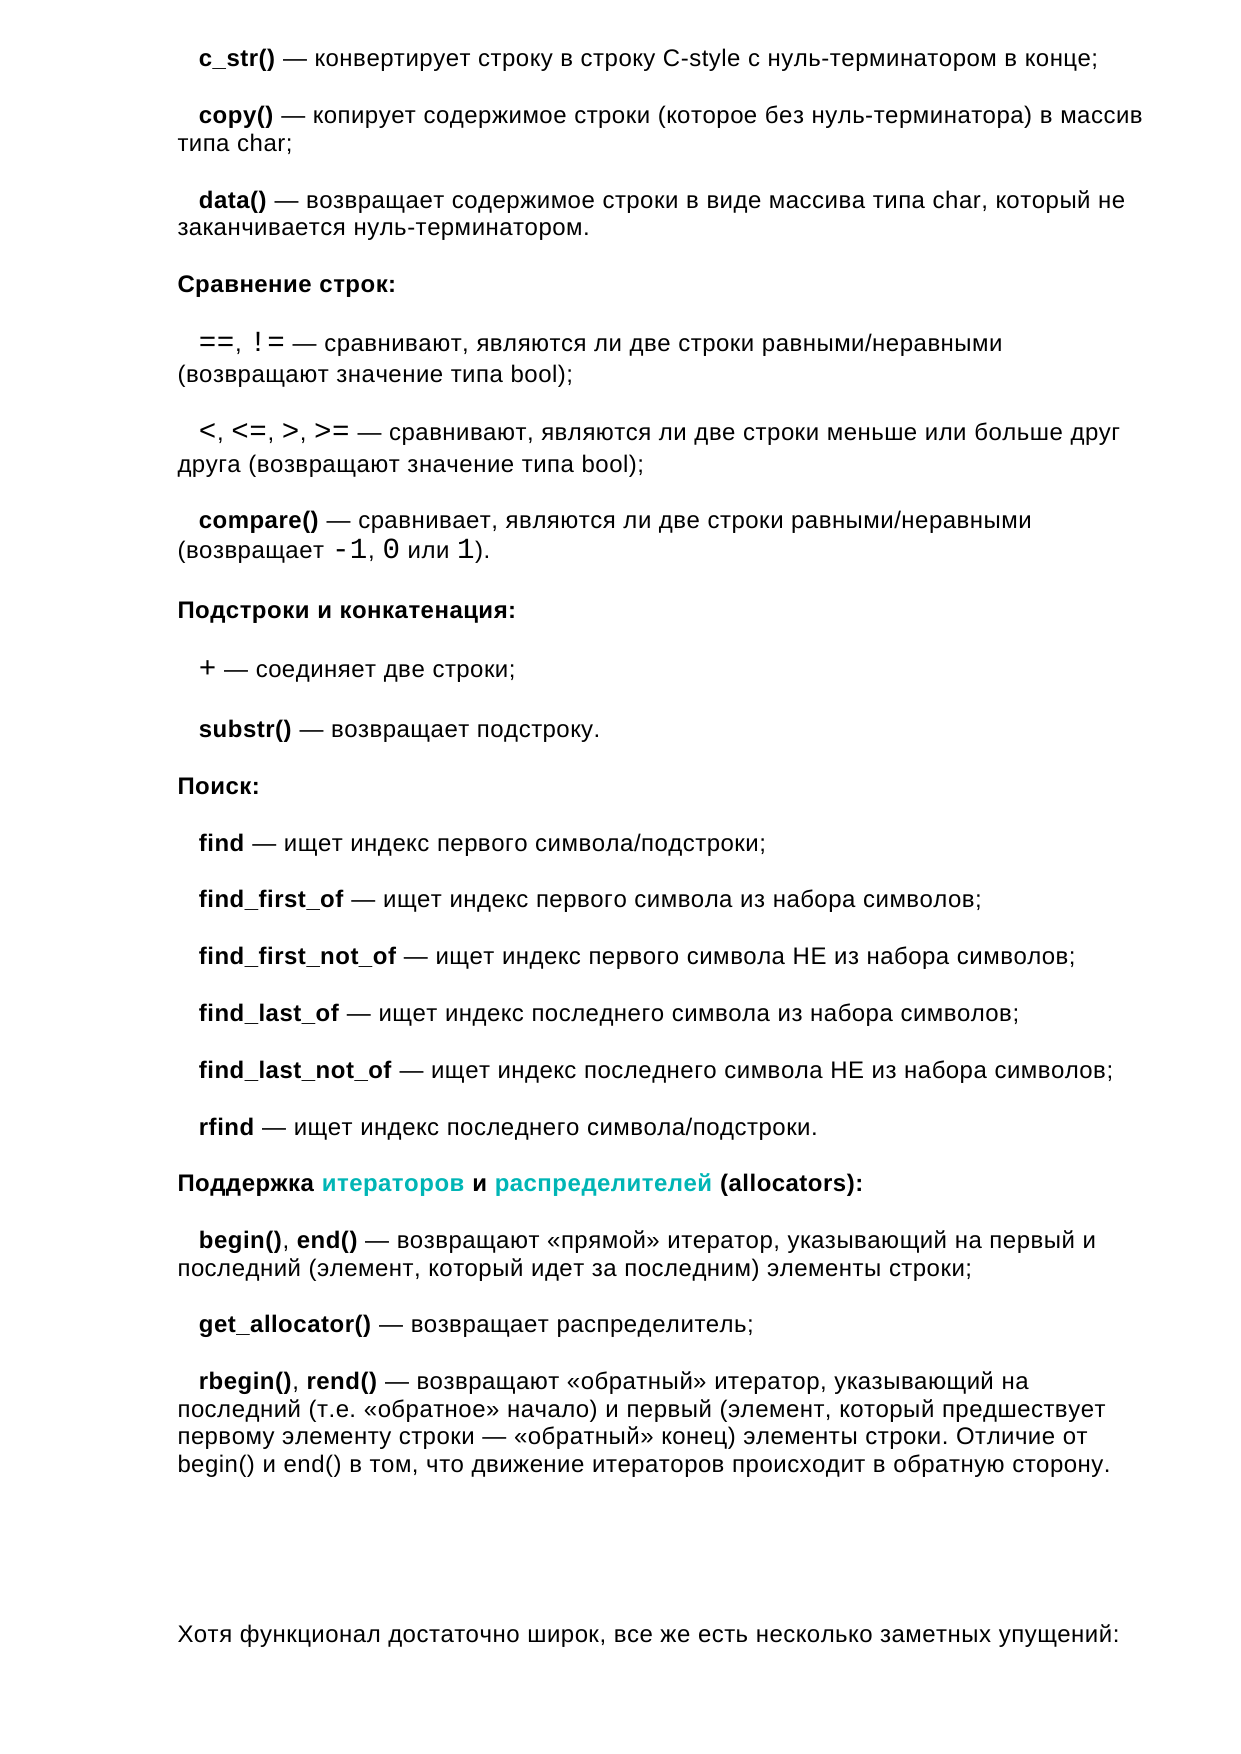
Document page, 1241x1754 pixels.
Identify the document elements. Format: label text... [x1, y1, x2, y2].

text rfind — ищет индекс последнего символа/подстроки. [177, 1112, 1152, 1140]
text find_first_not_of — ищет индекс первого символа НЕ из набора символов; [177, 942, 1152, 970]
text Сравнение строк: [177, 270, 1152, 297]
text find_last_of — ищет индекс последнего символа из набора символов; [177, 999, 1152, 1026]
text <, <=, >, >= — сравнивают, являются ли две строки меньше или больше друг друга (возвращают значение типа bool); [177, 416, 1152, 477]
text begin(), end() — возвращают «прямой» итератор, указывающий на первый и последний (элемент, который идет за последним) элементы строки; [177, 1226, 1152, 1281]
text compare() — сравнивает, являются ли две строки равными/неравными (возвращает -1, 0 или 1). [177, 506, 1152, 567]
text copy() — копирует содержимое строки (которое без нуль-терминатора) в массив типа char; [177, 101, 1152, 156]
text get_allocator() — возвращает распределитель; [177, 1310, 1152, 1338]
text substr() — возвращает подстроку. [177, 715, 1152, 743]
text find_last_not_of — ищет индекс последнего символа НЕ из набора символов; [177, 1056, 1152, 1083]
text + — соединяет две строки; [177, 653, 1152, 686]
text find — ищет индекс первого символа/подстроки; [177, 828, 1152, 856]
text ==, != — сравнивают, являются ли две строки равными/неравными (возвращают значение типа bool); [177, 327, 1152, 387]
text find_first_of — ищет индекс первого символа из набора символов; [177, 885, 1152, 913]
text c_str() — конвертирует строку в строку C-style с нуль-терминатором в конце; [177, 44, 1152, 72]
text Поиск: [177, 772, 1152, 799]
text Хотя функционал достаточно широк, все же есть несколько заметных упущений: [177, 1620, 1152, 1648]
text Поддержка итераторов и распределителей (allocators): [177, 1169, 1152, 1197]
text data() — возвращает содержимое строки в виде массива типа char, который не заканчивается нуль-терминатором. [177, 186, 1152, 241]
text rbegin(), rend() — возвращают «обратный» итератор, указывающий на последний (т.е. «обратное» начало) и первый (элемент, который предшествует первому элементу строки — «обратный» конец) элементы строки. Отличие от begin() и end() в том, что движение итераторов происходит в обратную сторону. [177, 1367, 1152, 1477]
text Подстроки и конкатенация: [177, 596, 1152, 624]
